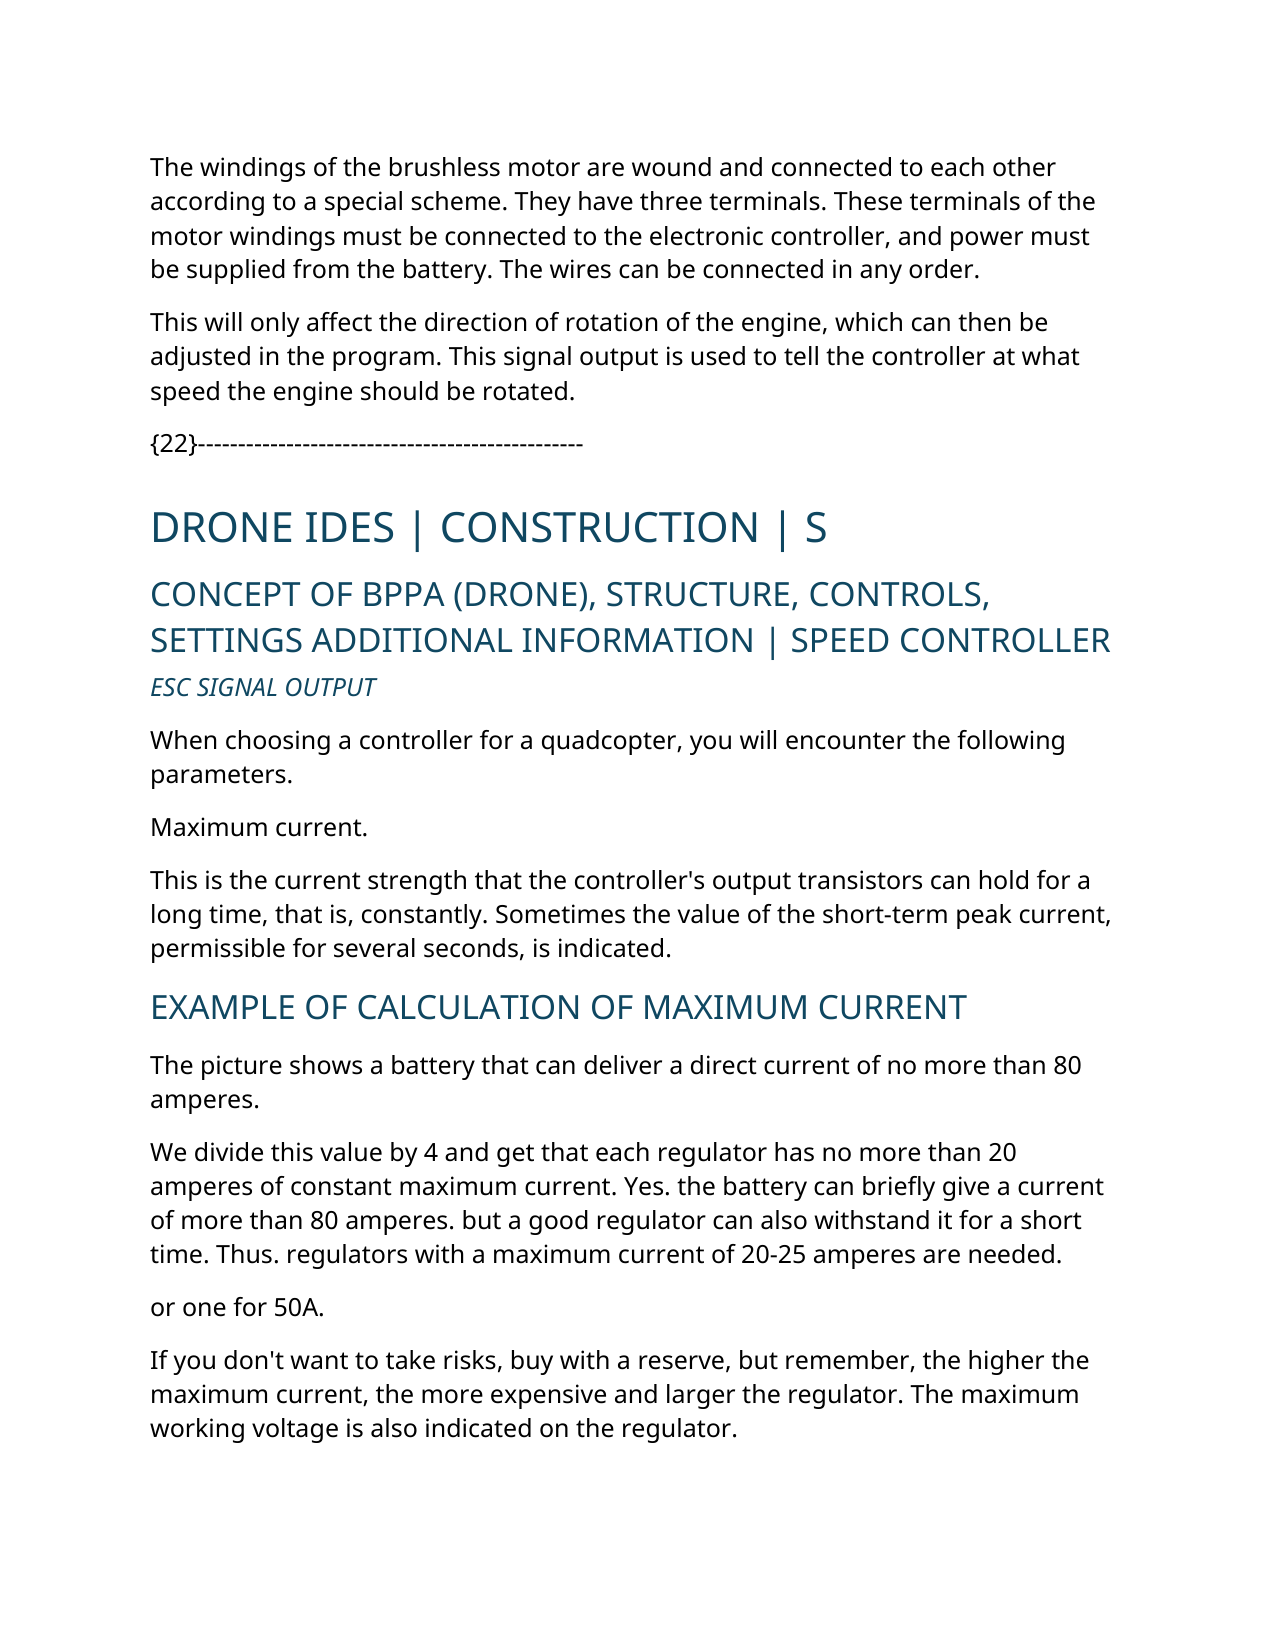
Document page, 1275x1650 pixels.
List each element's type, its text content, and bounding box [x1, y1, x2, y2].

text Maximum current. [150, 810, 1125, 844]
text The windings of the brushless motor are wound and connected to each other according to a special scheme. They have three terminals. These terminals of the motor windings must be connected to the electronic controller, and power must be supplied from the battery. The wires can be connected in any order. [150, 150, 1125, 286]
text This is the current strength that the controller's output transistors can hold for a long time, that is, constantly. Sometimes the value of the short-term peak current, permissible for several seconds, is indicated. [150, 863, 1125, 965]
text When choosing a controller for a quadcopter, you will encounter the following parameters. [150, 723, 1125, 791]
text {22}------------------------------------------------ [150, 426, 1125, 460]
text We divide this value by 4 and get that each regulator has no more than 20 amperes of constant maximum current. Yes. the battery can briefly give a current of more than 80 amperes. but a good regulator can also withstand it for a short time. Thus. regulators with a maximum current of 20-25 amperes are needed. [150, 1134, 1125, 1271]
subtitle EXAMPLE OF CALCULATION OF MAXIMUM CURRENT [150, 983, 1125, 1029]
text If you don't want to take risks, buy with a reserve, but remember, the higher the maximum current, the more expensive and larger the regulator. The maximum working voltage is also indicated on the regulator. [150, 1342, 1125, 1444]
text This will only affect the direction of rotation of the engine, which can then be adjusted in the program. This signal output is used to tell the controller at what speed the engine should be rotated. [150, 305, 1125, 407]
subtitle CONCEPT OF BPPA (DRONE), STRUCTURE, CONTROLS, SETTINGS ADDITIONAL INFORMATION | SPEED CONTROLLER [150, 571, 1125, 662]
text The picture shows a battery that can deliver a direct current of no more than 80 amperes. [150, 1048, 1125, 1116]
text or one for 50A. [150, 1289, 1125, 1324]
subtitle ESC SIGNAL OUTPUT [150, 670, 1125, 704]
subtitle DRONE IDES | CONSTRUCTION | S [150, 497, 1125, 554]
